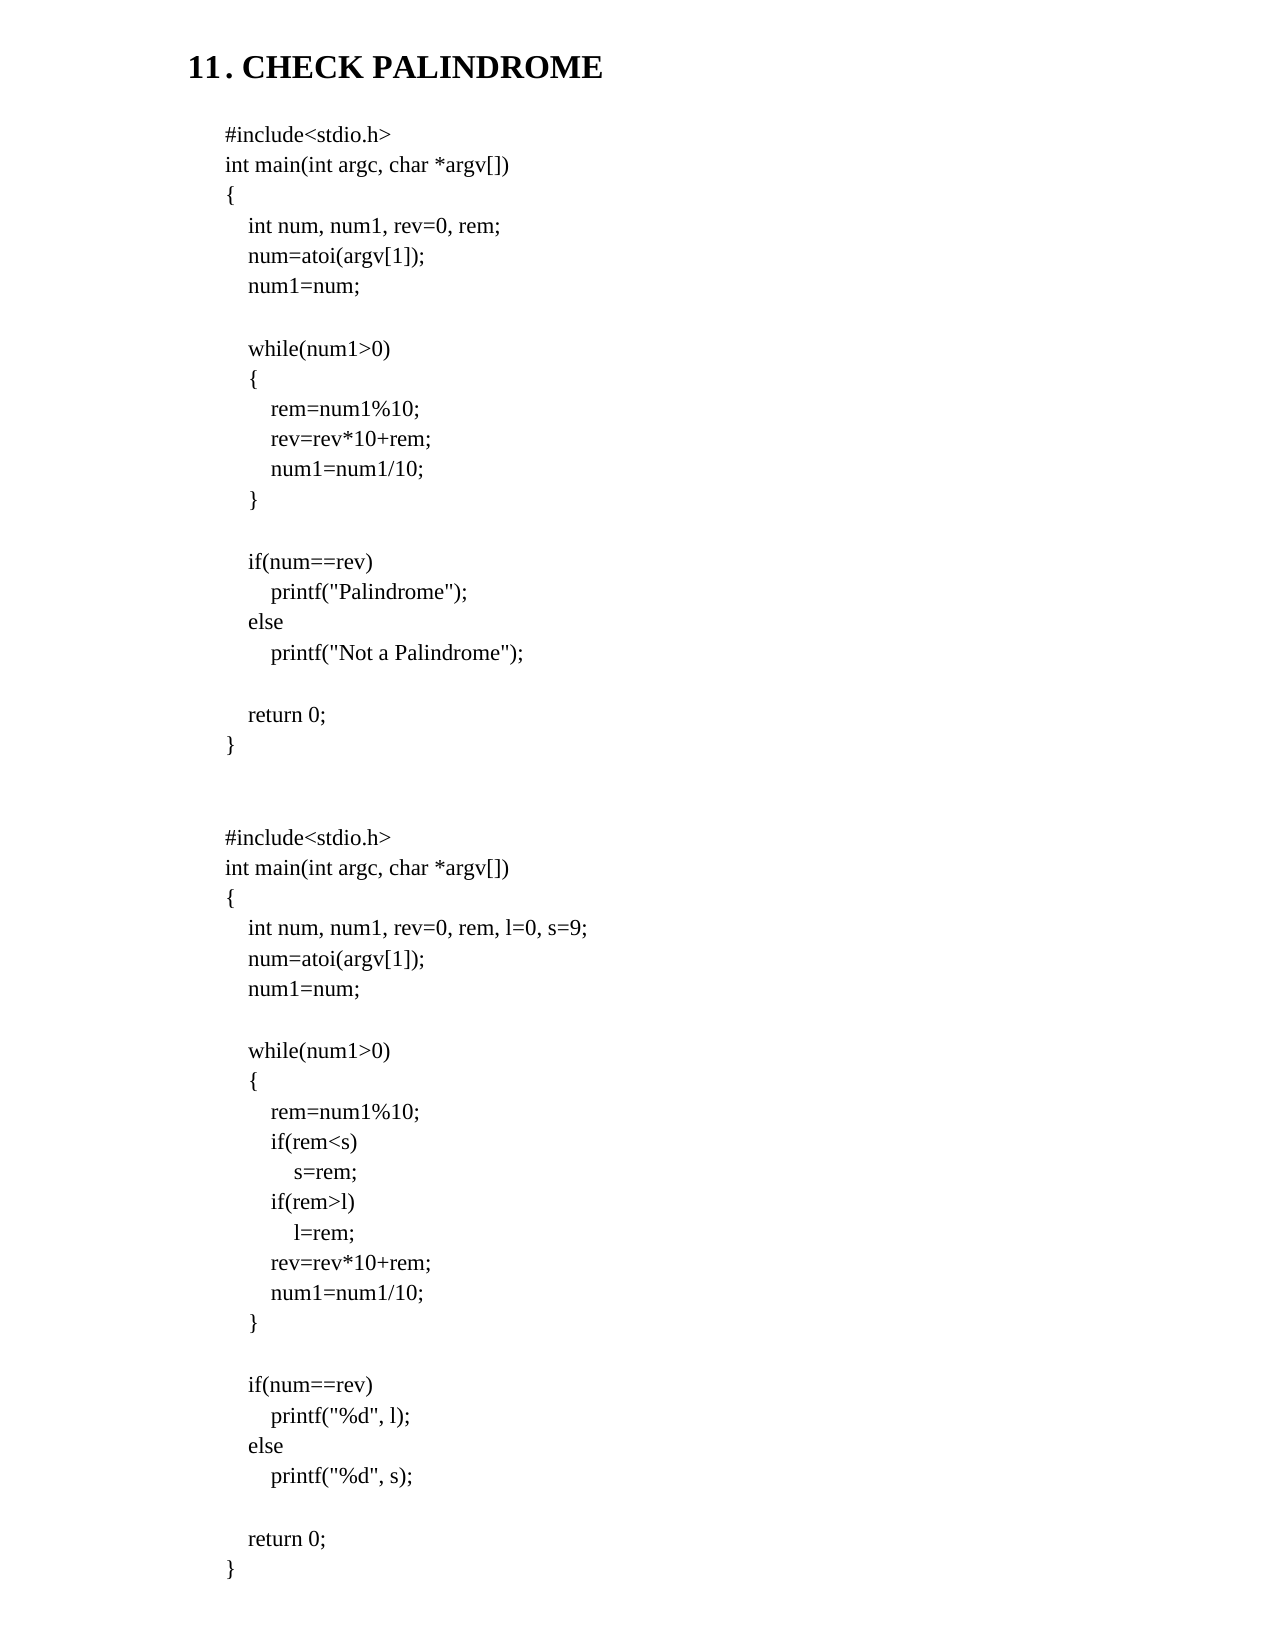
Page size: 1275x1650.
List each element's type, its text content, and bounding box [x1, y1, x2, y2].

list if(num==rev) [225, 1372, 1125, 1398]
list return 0; [225, 1524, 1125, 1551]
list num1=num; [225, 975, 1125, 1001]
list while(num1>0) [225, 1037, 1125, 1064]
list l=rem; [225, 1218, 1125, 1245]
list printf("%d", l); [225, 1402, 1125, 1428]
list if(rem>l) [225, 1188, 1125, 1215]
list rem=num1%10; [225, 1098, 1125, 1124]
list if(num==rev) [225, 548, 1125, 574]
list return 0; [225, 701, 1125, 727]
list if(rem<s) [225, 1128, 1125, 1154]
list rev=rev*10+rem; [225, 1249, 1125, 1275]
list int main(int argc, char *argv[]) [225, 151, 1125, 178]
list num1=num; [225, 272, 1125, 298]
list s=rem; [225, 1158, 1125, 1184]
list printf("Not a Palindrome"); [225, 639, 1125, 665]
list { [225, 182, 1125, 208]
list { [225, 884, 1125, 911]
list rem=num1%10; [225, 395, 1125, 421]
list num=atoi(argv[1]); [225, 242, 1125, 268]
list num1=num1/10; [225, 455, 1125, 482]
list int num, num1, rev=0, rem; [225, 212, 1125, 238]
list } [225, 1309, 1125, 1336]
list #include<stdio.h> [225, 824, 1125, 850]
list num1=num1/10; [225, 1279, 1125, 1305]
list else [225, 1432, 1125, 1458]
list rev=rev*10+rem; [225, 425, 1125, 452]
list printf("Palindrome"); [225, 578, 1125, 604]
list } [225, 1555, 1125, 1581]
list } [225, 486, 1125, 512]
list { [225, 1067, 1125, 1094]
list } [225, 731, 1125, 758]
list { [225, 365, 1125, 391]
list while(num1>0) [225, 334, 1125, 361]
list #include<stdio.h> [225, 121, 1125, 147]
list num=atoi(argv[1]); [225, 945, 1125, 971]
list int num, num1, rev=0, rem, l=0, s=9; [225, 914, 1125, 941]
list printf("%d", s); [225, 1462, 1125, 1488]
list else [225, 608, 1125, 635]
list int main(int argc, char *argv[]) [225, 854, 1125, 880]
list . CHECK PALINDROME [187, 47, 1125, 85]
